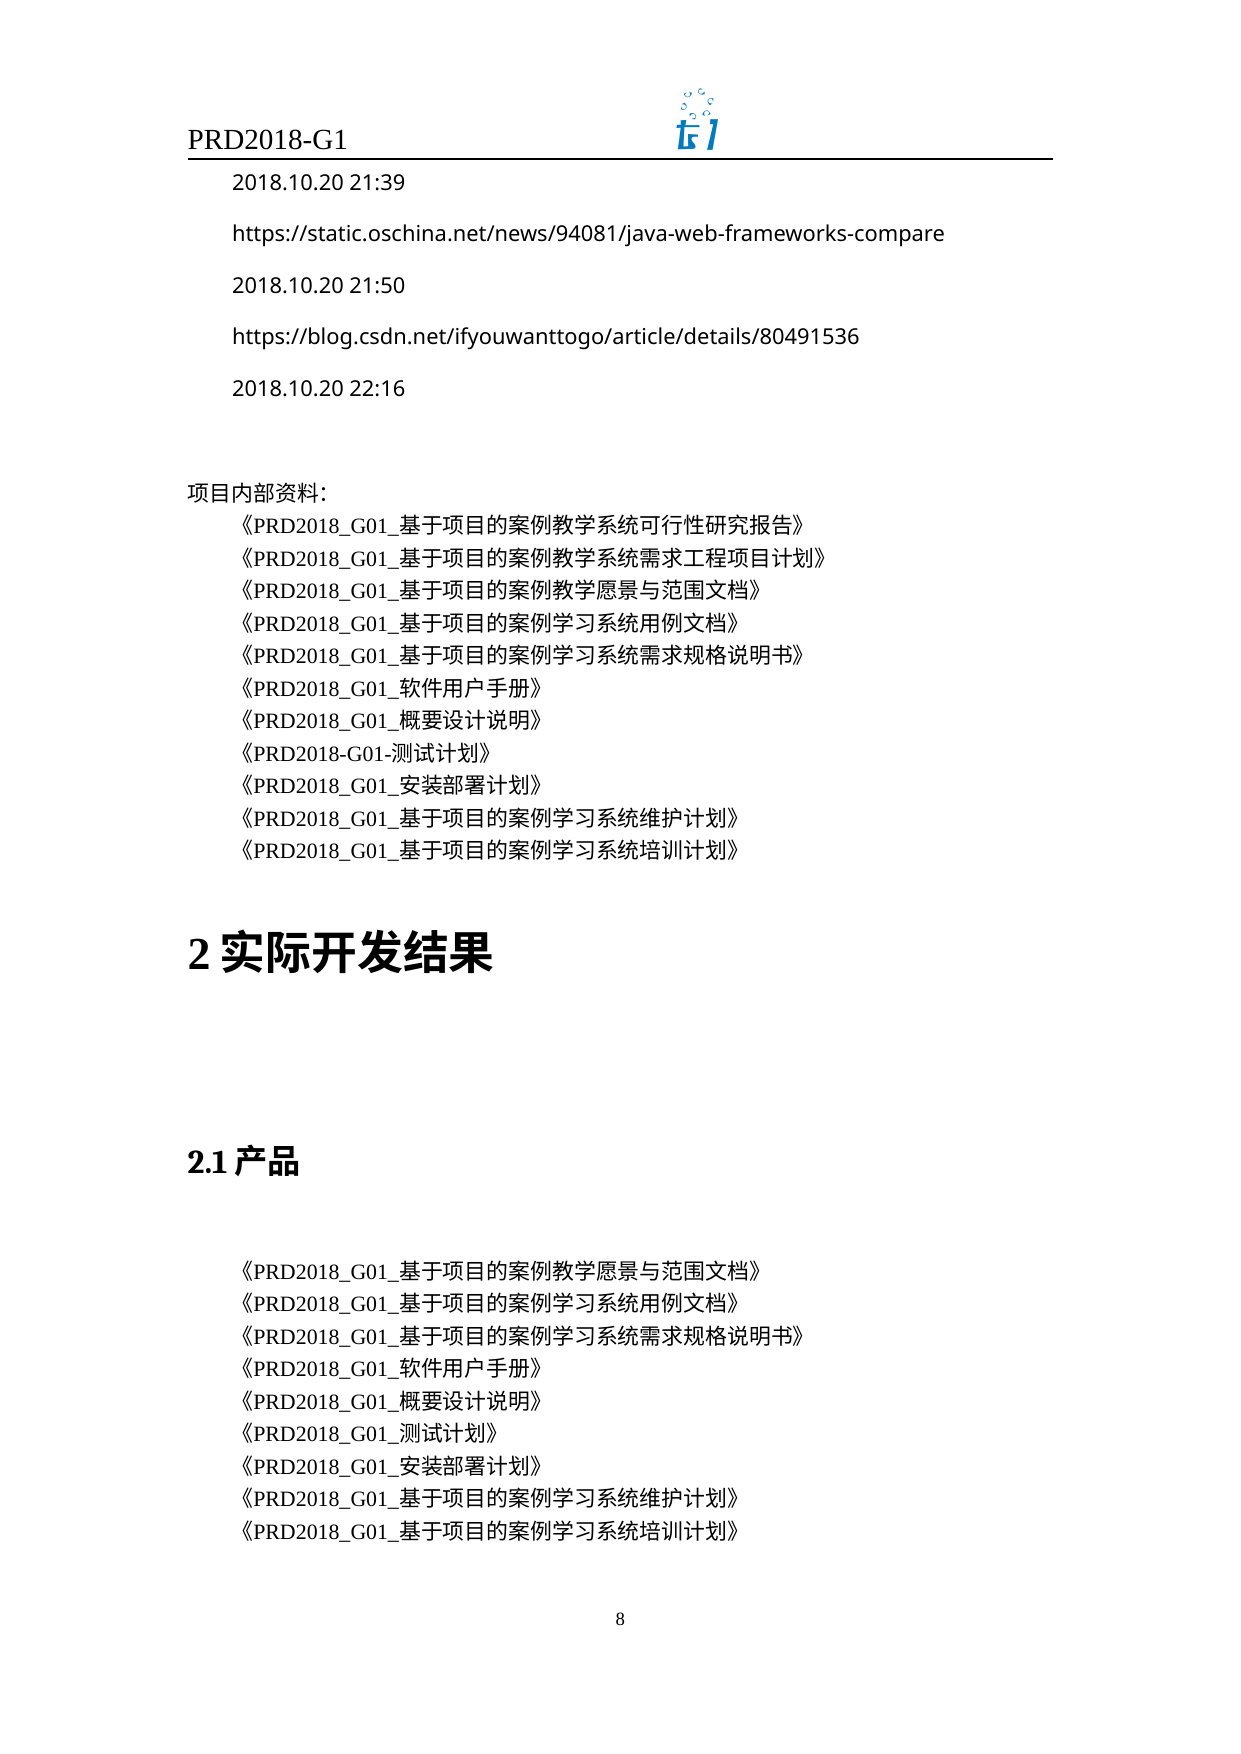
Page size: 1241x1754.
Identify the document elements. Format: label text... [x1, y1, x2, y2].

text 《PRD2018_G01_基于项目的案例教学愿景与范围文档》 [187, 573, 1053, 605]
text 《PRD2018_G01_基于项目的案例教学愿景与范围文档》 [187, 1253, 1053, 1286]
text 2018.10.20 21:39 [187, 167, 1053, 196]
text 《PRD2018-G01-测试计划》 [187, 735, 1053, 768]
text 《PRD2018_G01_安装部署计划》 [187, 768, 1053, 800]
text 2018.10.20 22:16 [187, 372, 1053, 402]
text 《PRD2018_G01_基于项目的案例教学系统可行性研究报告》 [187, 508, 1053, 540]
text 《PRD2018_G01_基于项目的案例学习系统培训计划》 [187, 833, 1053, 865]
text https://blog.csdn.net/ifyouwanttogo/article/details/80491536 [187, 321, 1053, 351]
text 《PRD2018_G01_安装部署计划》 [187, 1448, 1053, 1481]
text 《PRD2018_G01_基于项目的案例学习系统用例文档》 [187, 605, 1053, 638]
subtitle 2.1产品 [187, 1126, 1053, 1191]
text 2018.10.20 21:50 [187, 269, 1053, 299]
subtitle 2实际开发结果 [187, 901, 1053, 998]
text 《PRD2018_G01_概要设计说明》 [187, 1383, 1053, 1416]
text 《PRD2018_G01_测试计划》 [187, 1416, 1053, 1448]
text 项目内部资料： [187, 475, 1053, 508]
text https://static.oschina.net/news/94081/java-web-frameworks-compare [187, 218, 1053, 248]
text 《PRD2018_G01_基于项目的案例教学系统需求工程项目计划》 [187, 540, 1053, 573]
text 《PRD2018_G01_软件用户手册》 [187, 670, 1053, 703]
picture [676, 88, 719, 150]
text 《PRD2018_G01_基于项目的案例学习系统维护计划》 [187, 800, 1053, 833]
text 《PRD2018_G01_基于项目的案例学习系统需求规格说明书》 [187, 1318, 1053, 1351]
text 《PRD2018_G01_概要设计说明》 [187, 703, 1053, 735]
text 《PRD2018_G01_基于项目的案例学习系统用例文档》 [187, 1286, 1053, 1318]
text 《PRD2018_G01_基于项目的案例学习系统培训计划》 [187, 1513, 1053, 1546]
text 《PRD2018_G01_软件用户手册》 [187, 1351, 1053, 1383]
text 《PRD2018_G01_基于项目的案例学习系统需求规格说明书》 [187, 638, 1053, 670]
text 《PRD2018_G01_基于项目的案例学习系统维护计划》 [187, 1481, 1053, 1513]
